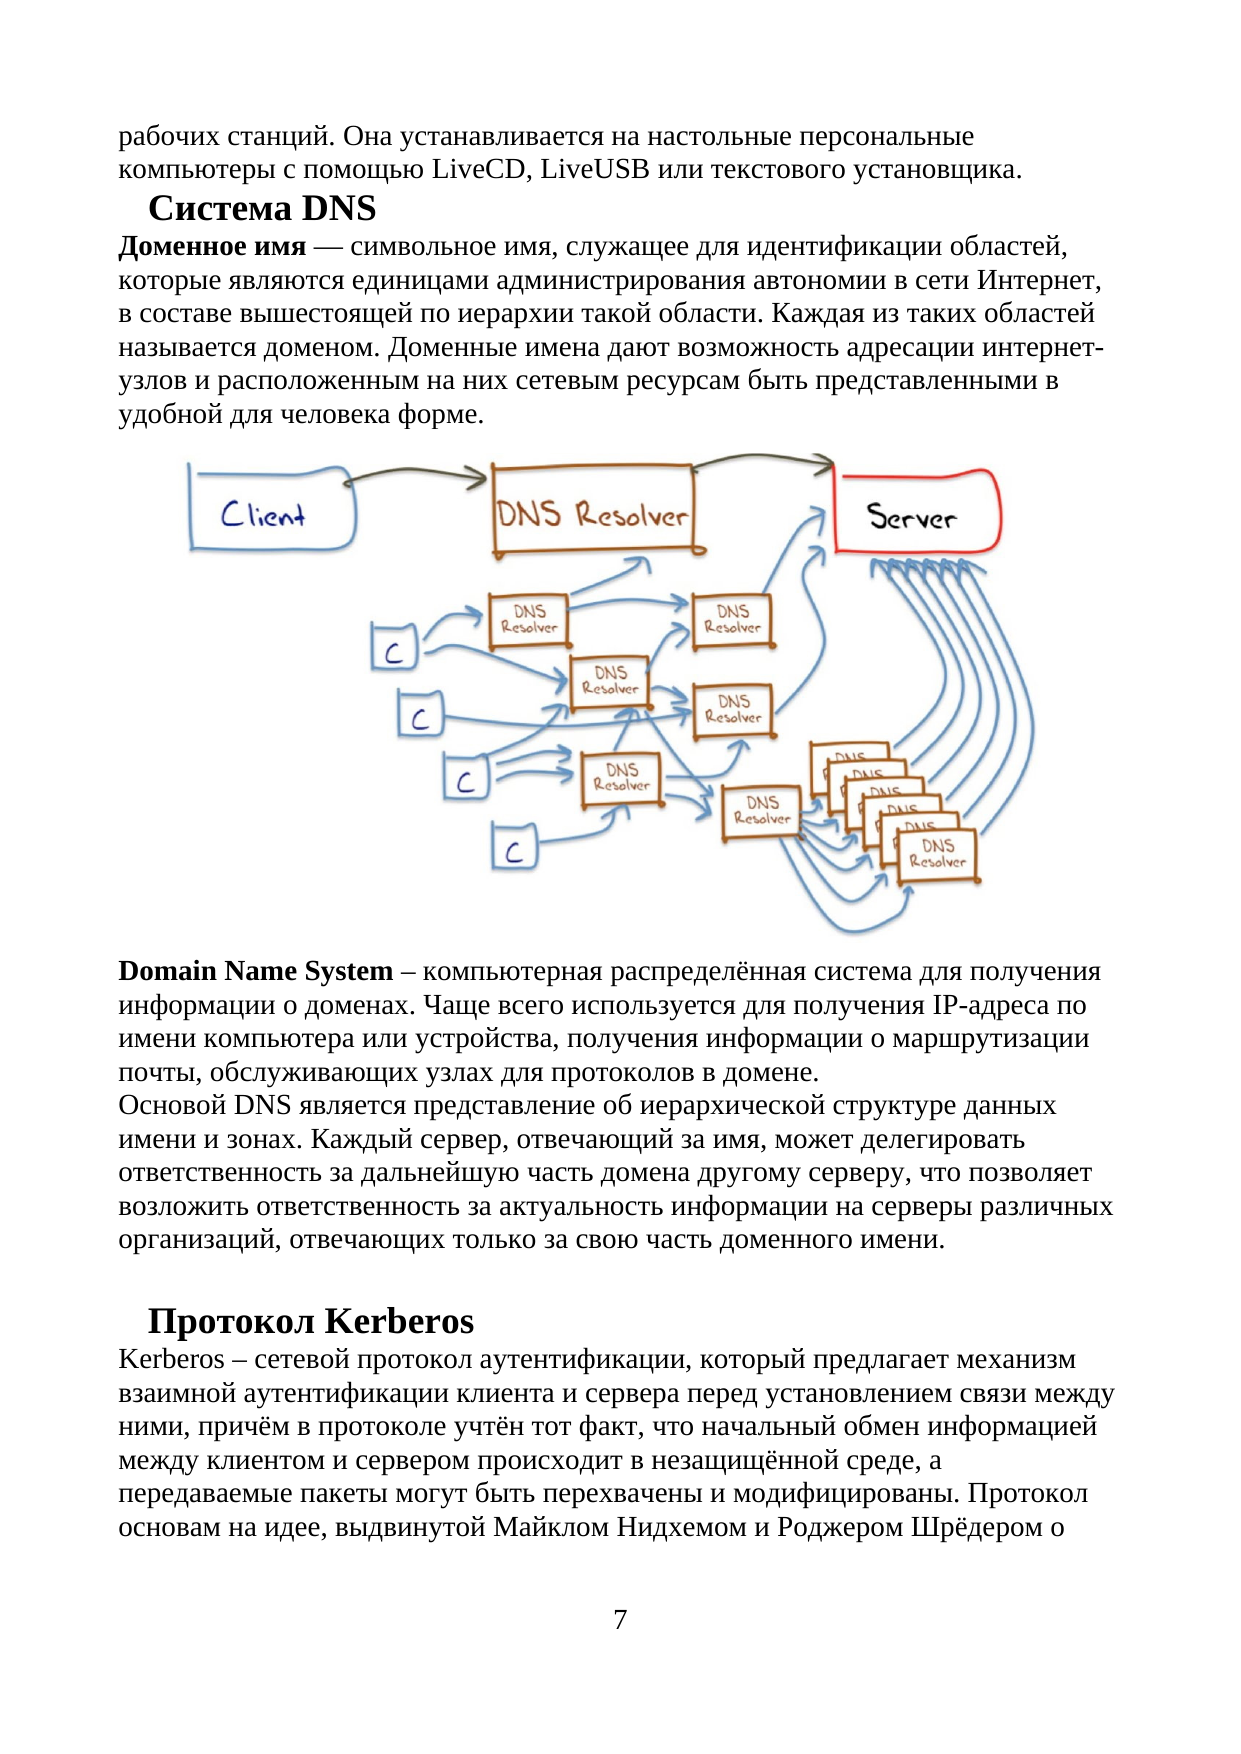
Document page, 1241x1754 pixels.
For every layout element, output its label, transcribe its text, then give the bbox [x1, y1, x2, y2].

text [118, 1341, 1122, 1543]
text Доменное имя — символьное имя, служащее для идентификации областей, которые являются единицами администрирования автономии в сети Интернет, в составе вышестоящей по иерархии такой области. Каждая из таких областей называется доменом. Доменные имена дают возможность адресации интернет-узлов и расположенным на них сетевым ресурсам быть представленными в удобной для человека форме. [118, 228, 1122, 429]
text Основой DNS является представление об иерархической структуре данных имени и зонах. Каждый сервер, отвечающий за имя, может делегировать ответственность за дальнейшую часть домена другому серверу, что позволяет возложить ответственность за актуальность информации на серверы различных организаций, отвечающих только за свою часть доменного имени. [118, 1087, 1122, 1255]
text Система DNS [148, 185, 1122, 228]
text Протокол Kerberos [148, 1298, 1122, 1341]
picture [154, 429, 1086, 954]
text Domain Name System – компьютерная распределённая система для получения информации о доменах. Чаще всего используется для получения IP-адреса по имени компьютера или устройства, получения информации о маршрутизации почты, обслуживающих узлах для протоколов в домене. [118, 889, 1122, 1087]
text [118, 118, 1122, 185]
